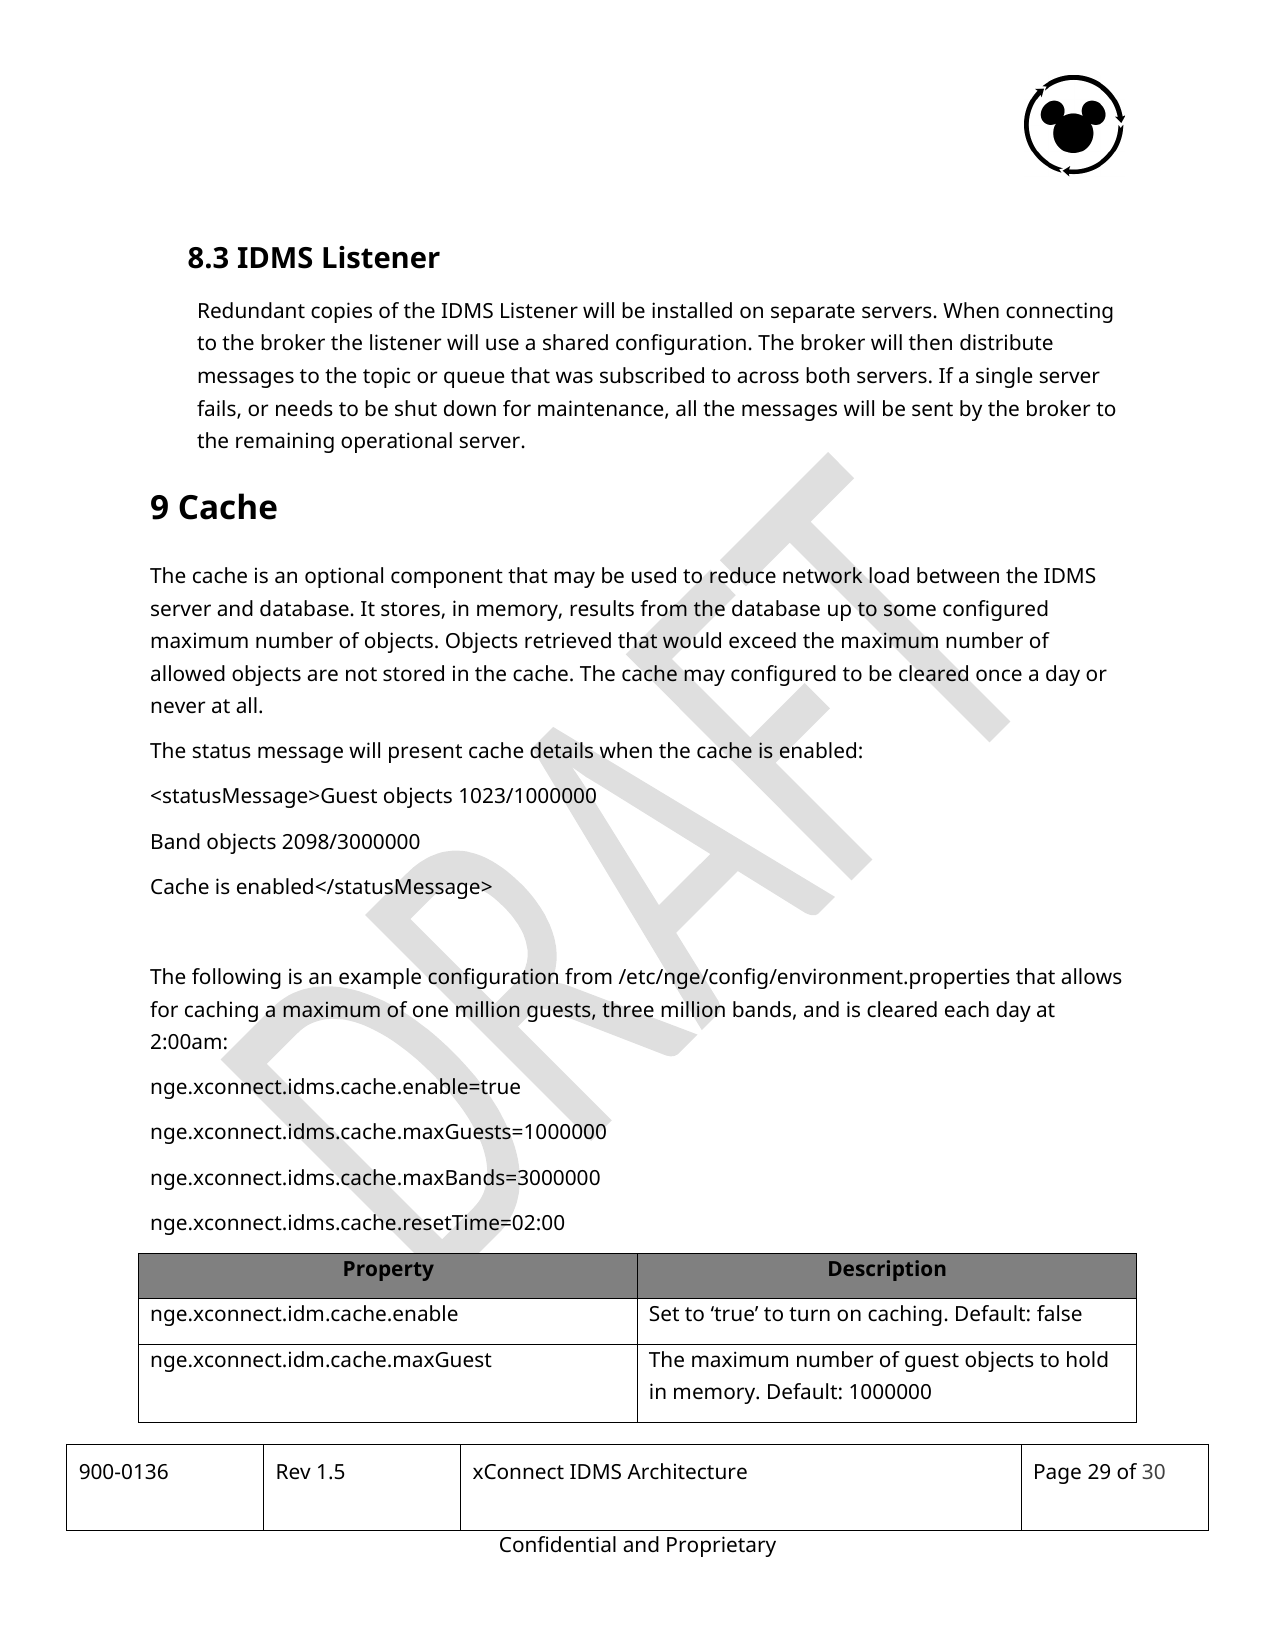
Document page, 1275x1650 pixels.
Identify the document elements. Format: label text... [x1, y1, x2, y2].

text The status message will present cache details when the cache is enabled: [150, 737, 1125, 765]
text nge.xconnect.idms.cache.resetTime=02:00 [150, 1208, 1125, 1236]
table_cell nge.xconnect.idm.cache.enable [139, 1299, 637, 1344]
text nge.xconnect.idms.cache.enable=true [150, 1072, 1125, 1101]
text Cache is enabled</statusMessage> [150, 872, 1125, 900]
text nge.xconnect.idms.cache.maxGuests=1000000 [150, 1117, 1125, 1146]
table_header Description [638, 1254, 1136, 1298]
text The following is an example configuration from /etc/nge/config/environment.properties that allows for caching a maximum of one million guests, three million bands, and is cleared each day at 2:00am: [150, 962, 1125, 1056]
subtitle Cache [150, 484, 1125, 529]
text The cache is an optional component that may be used to reduce network load between the IDMS server and database. It stores, in memory, results from the database up to some configured maximum number of objects. Objects retrieved that would exceed the maximum number of allowed objects are not stored in the cache. The cache may configured to be cleared once a day or never at all. [150, 561, 1125, 720]
text nge.xconnect.idms.cache.maxBands=3000000 [150, 1163, 1125, 1191]
subtitle IDMS Listener [187, 238, 1125, 277]
table_cell The maximum number of guest objects to hold in memory. Default: 1000000 [638, 1345, 1136, 1422]
text <statusMessage>Guest objects 1023/1000000 [150, 782, 1125, 810]
table_cell Set to ‘true’ to turn on caching. Default: false [638, 1299, 1136, 1344]
picture [1023, 75, 1125, 177]
text Band objects 2098/3000000 [150, 827, 1125, 855]
text Redundant copies of the IDMS Listener will be installed on separate servers. When connecting to the broker the listener will use a shared configuration. The broker will then distribute messages to the topic or queue that was subscribed to across both servers. If a single server fails, or needs to be shut down for maintenance, all the messages will be sent by the broker to the remaining operational server. [197, 296, 1125, 455]
table_header Property [139, 1254, 637, 1298]
table_cell nge.xconnect.idm.cache.maxGuest [139, 1345, 637, 1422]
